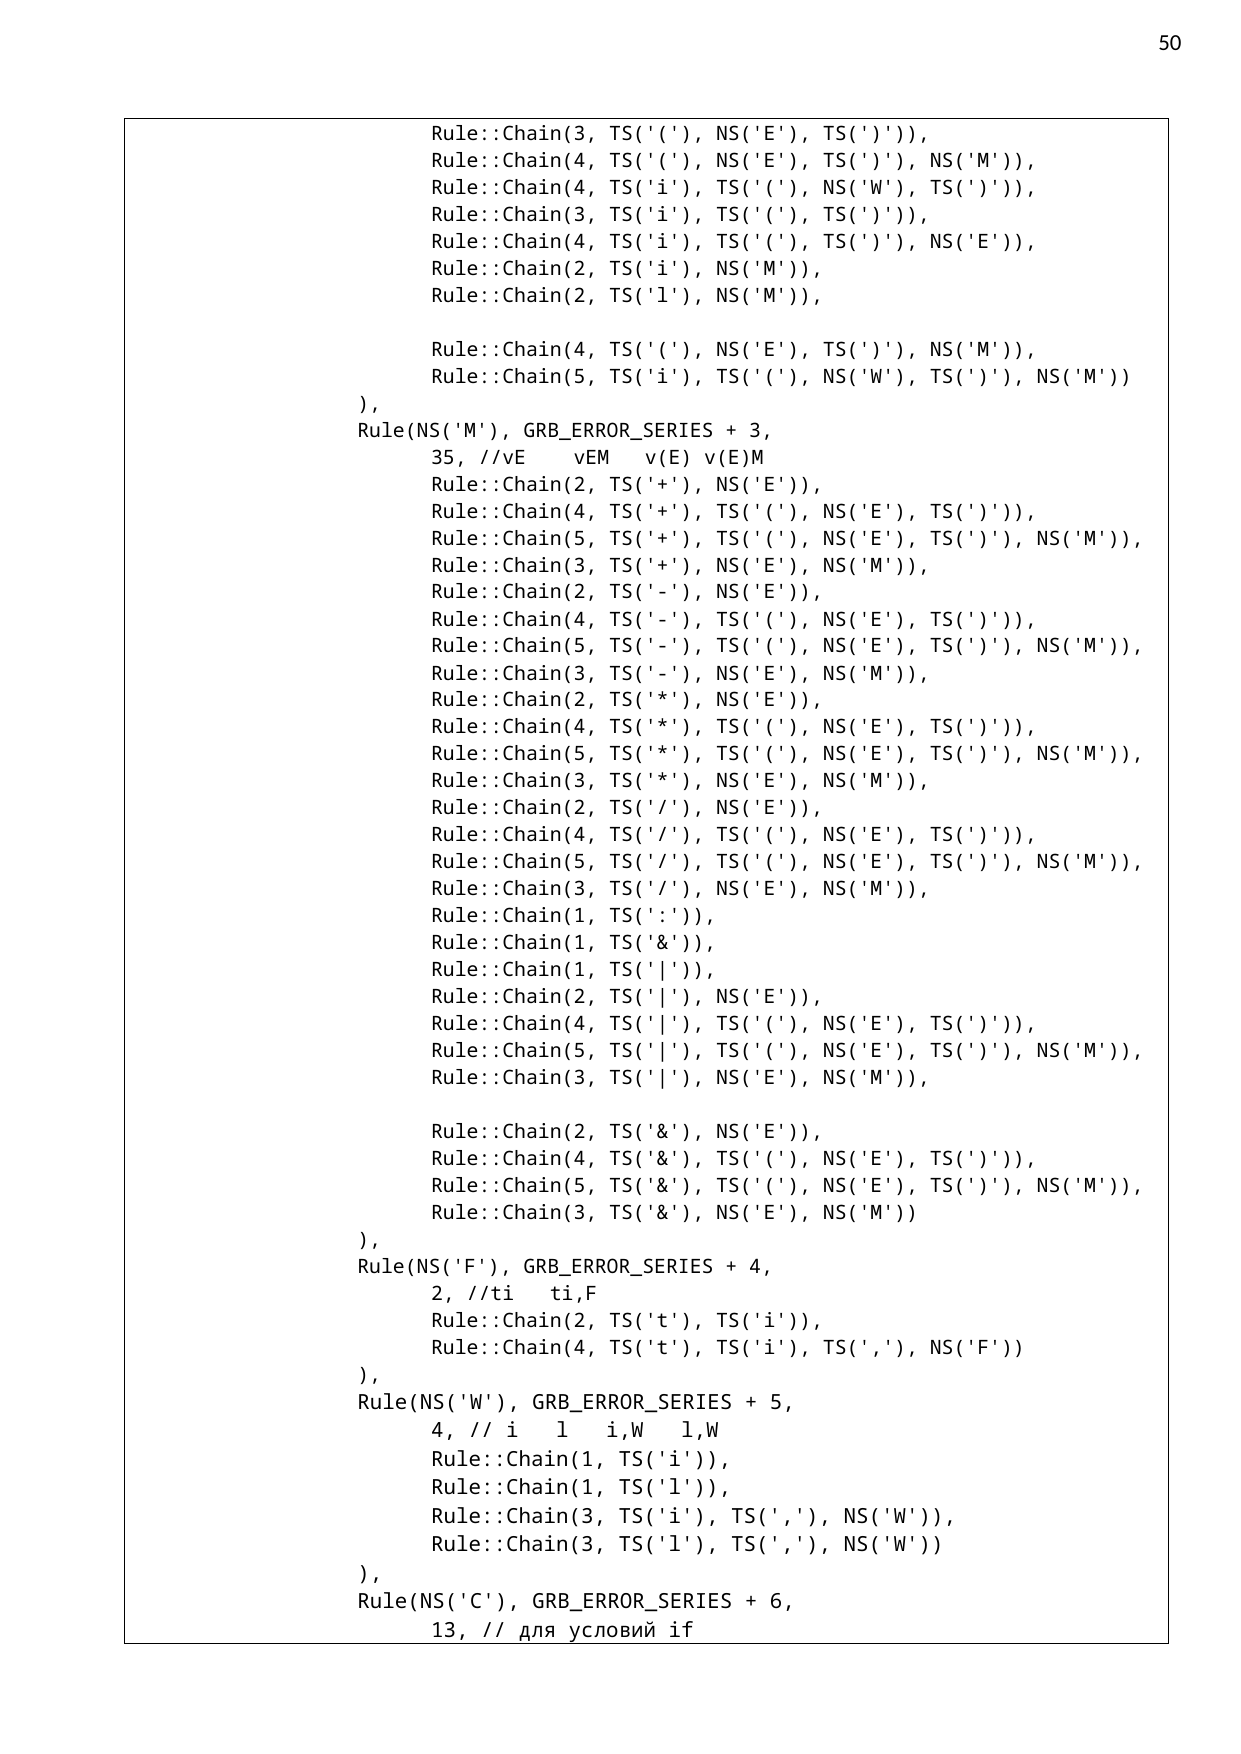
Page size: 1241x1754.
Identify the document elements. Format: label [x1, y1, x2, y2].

table_header [125, 119, 1168, 1643]
